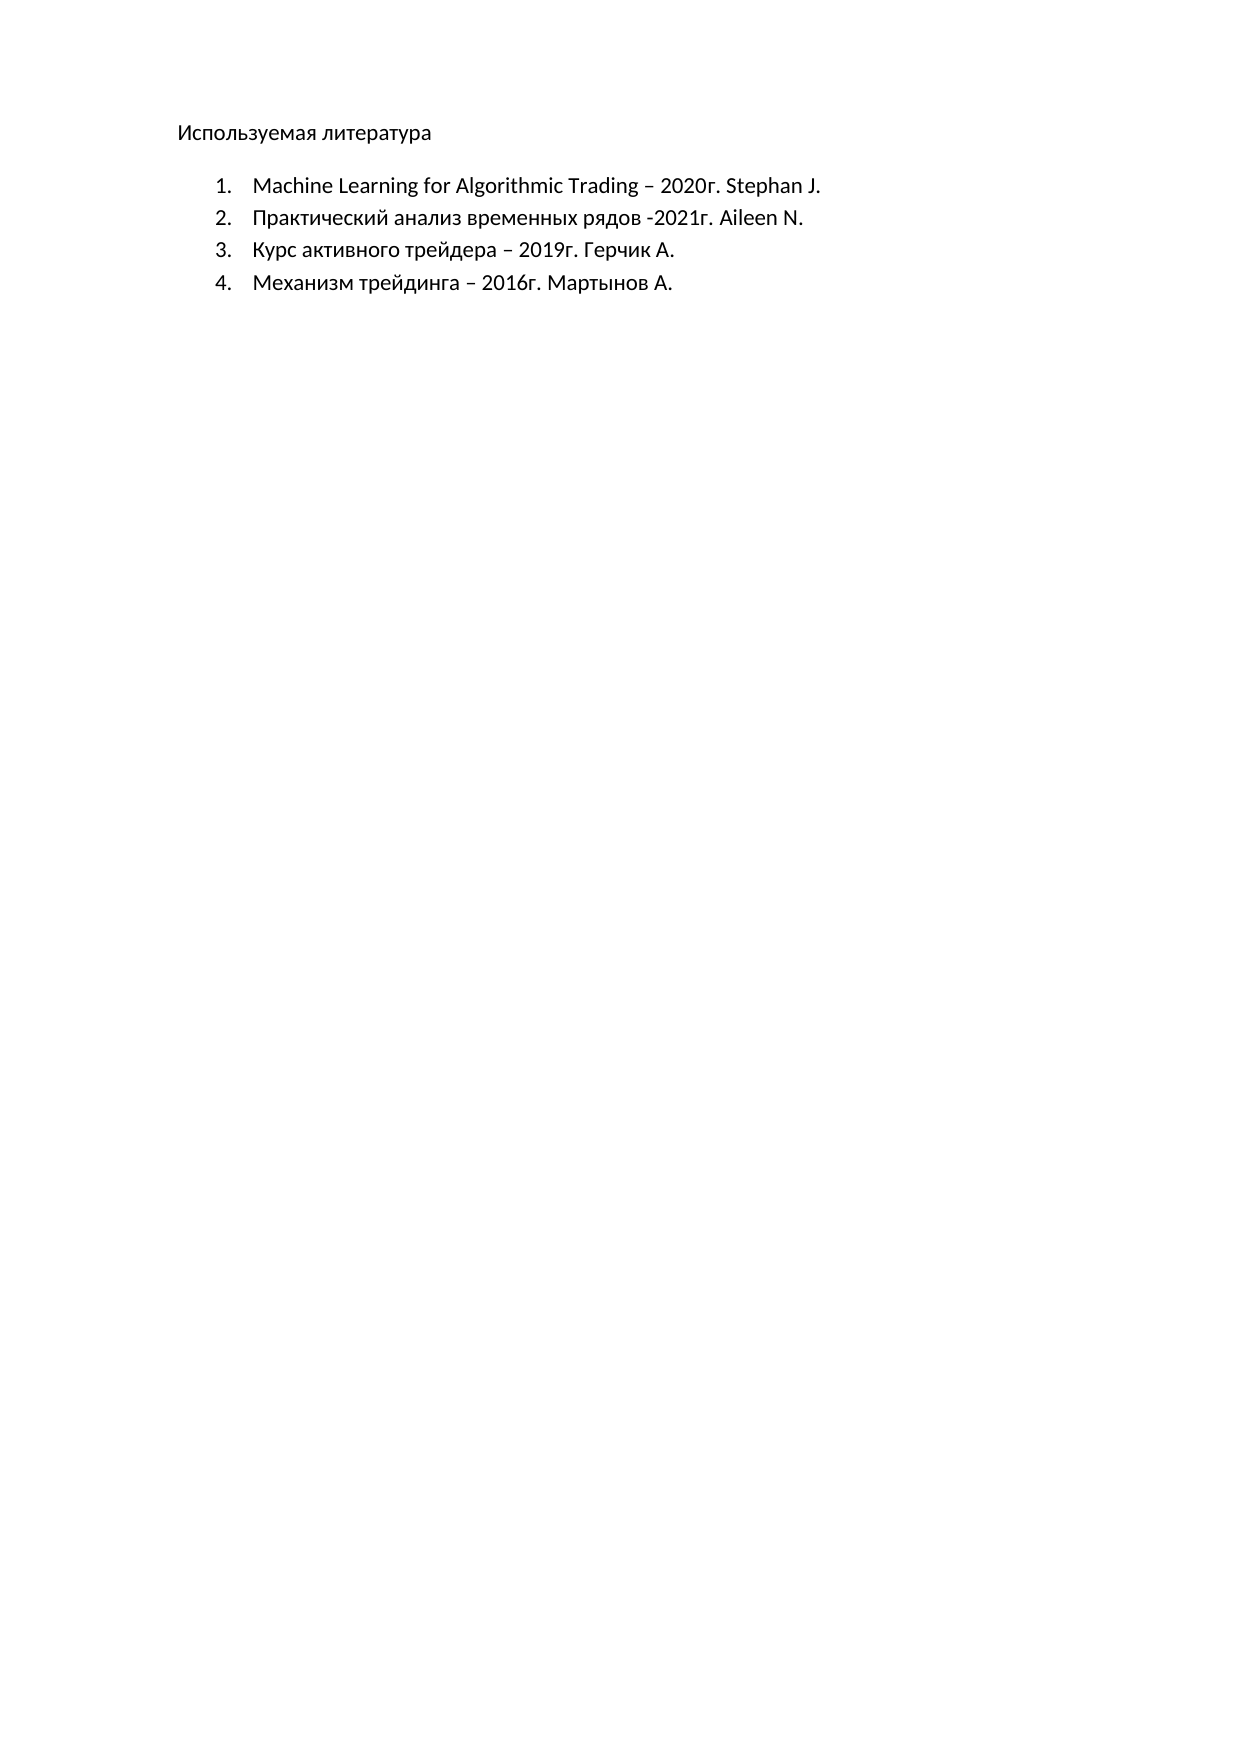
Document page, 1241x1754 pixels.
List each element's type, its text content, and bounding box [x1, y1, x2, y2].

list Практический анализ временных рядов -2021г. Aileen N. [215, 203, 1152, 231]
list Machine Learning for Algorithmic Trading – 2020г. Stephan J. [215, 171, 1152, 199]
list Курс активного трейдера – 2019г. Герчик А. [215, 236, 1152, 263]
list Механизм трейдинга – 2016г. Мартынов А. [215, 268, 1152, 296]
text Используемая литература [177, 118, 1152, 146]
